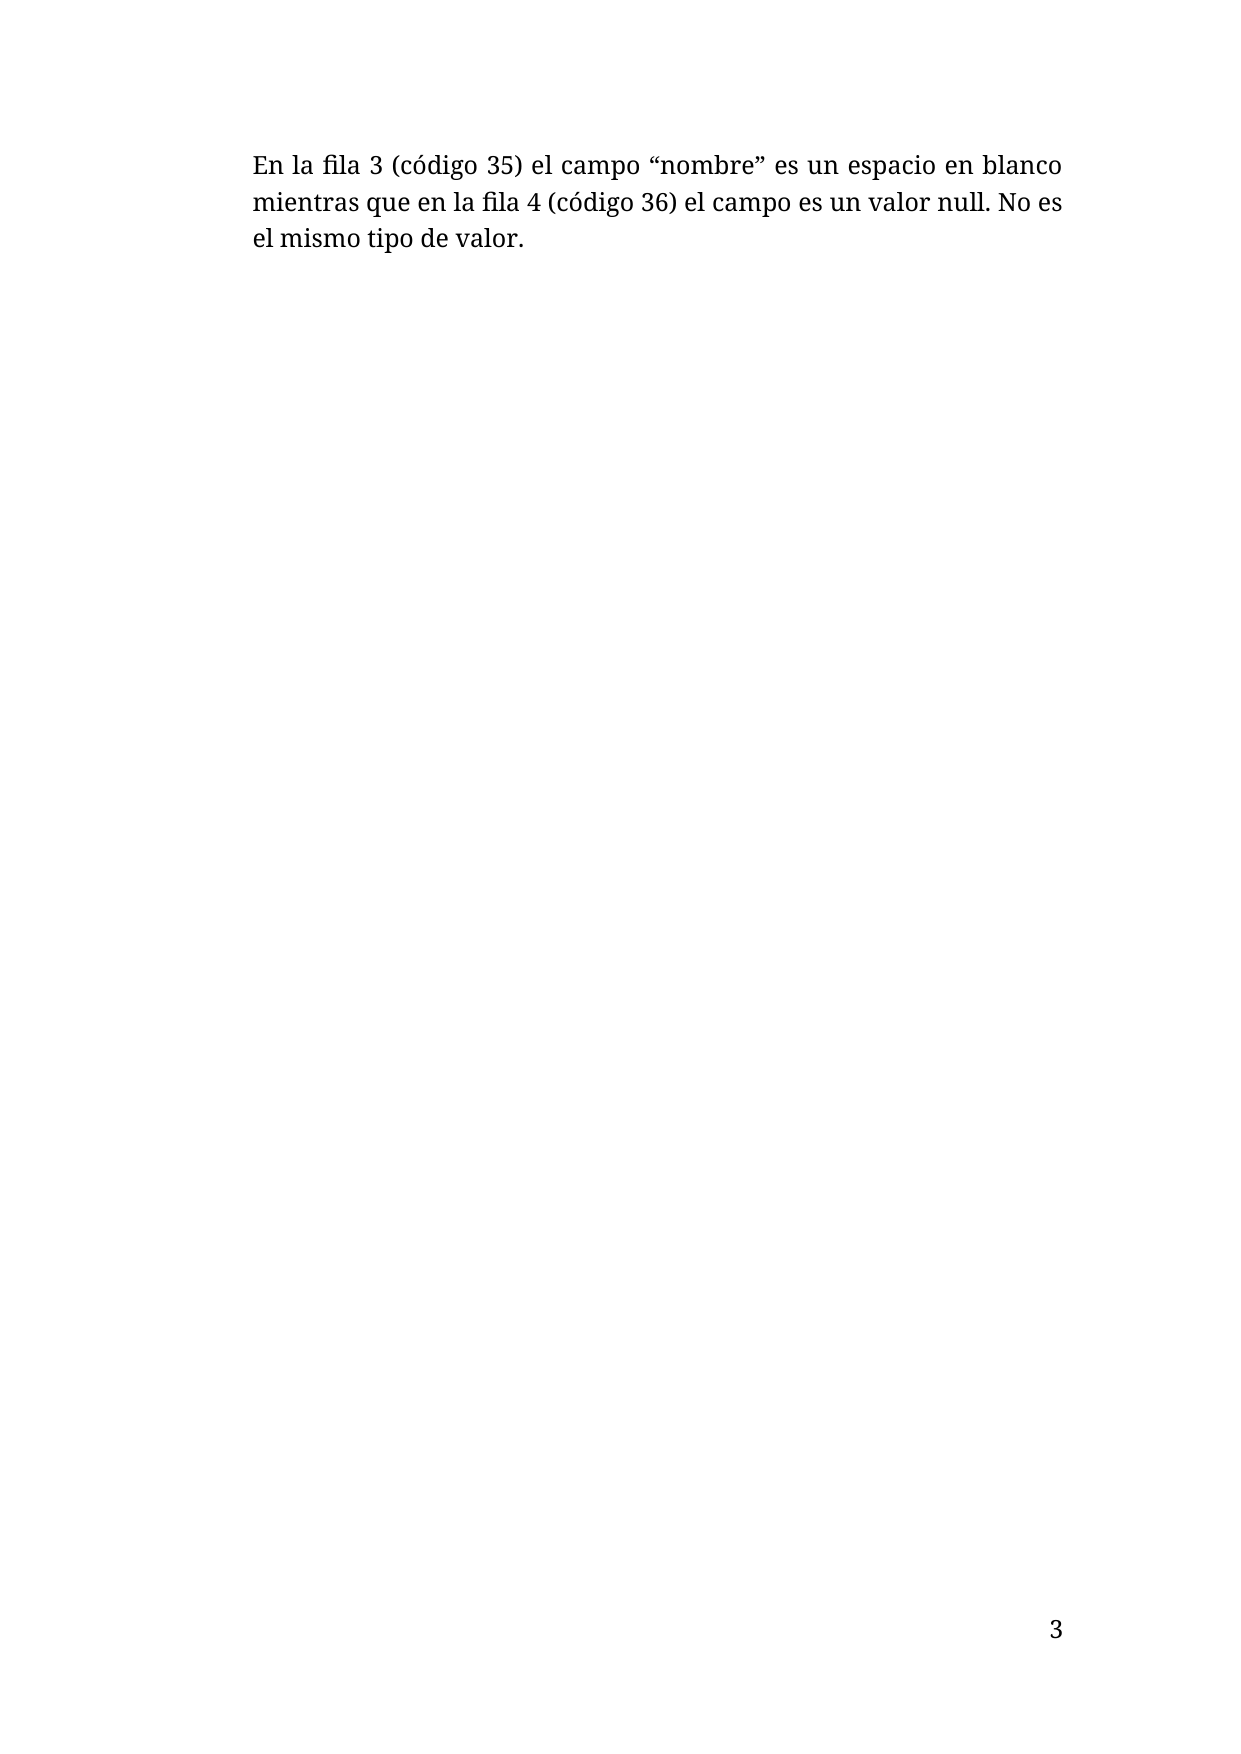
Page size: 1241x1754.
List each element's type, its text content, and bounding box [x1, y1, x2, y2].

list En la fila 3 (código 35) el campo “nombre” es un espacio en blanco mientras que en la fila 4 (código 36) el campo es un valor null. No es el mismo tipo de valor. [252, 148, 1063, 255]
